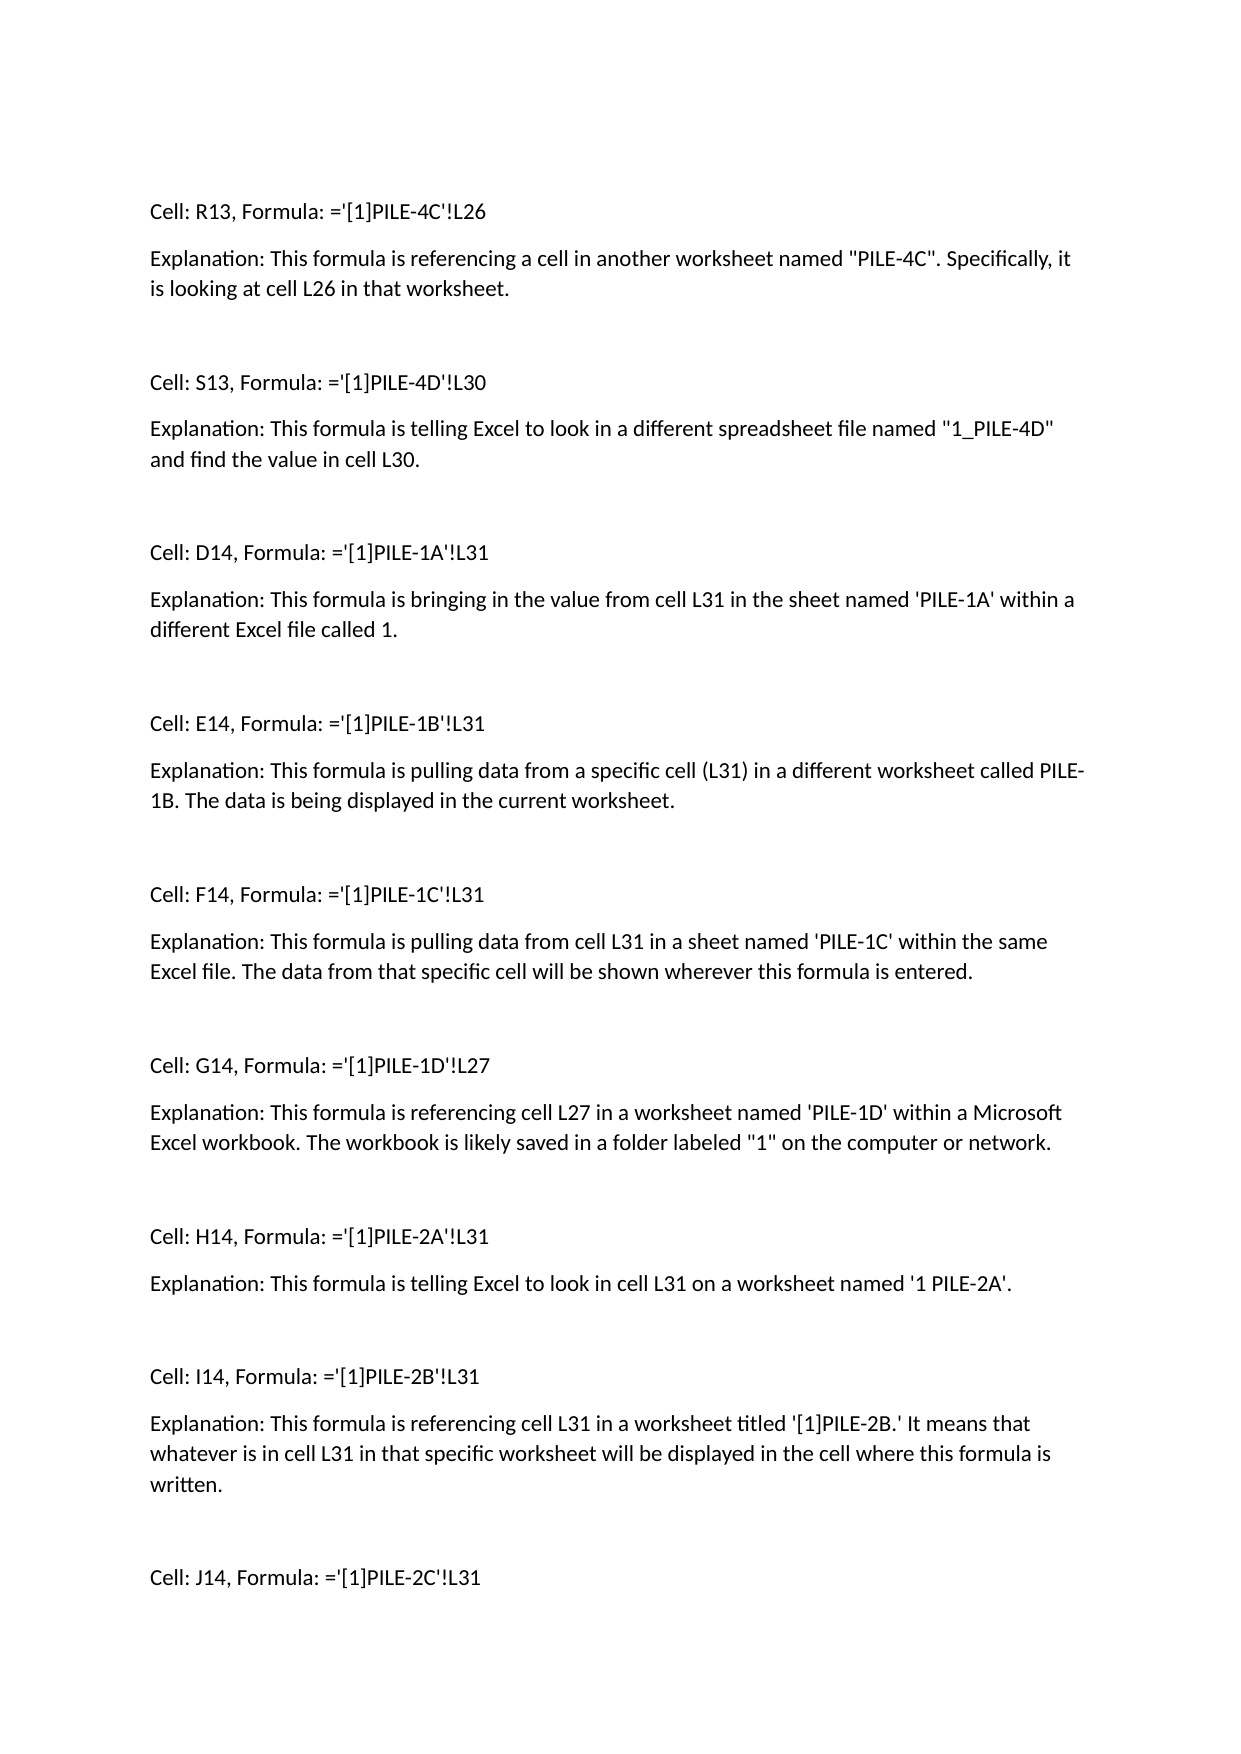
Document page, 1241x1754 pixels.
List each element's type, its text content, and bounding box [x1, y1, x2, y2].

text Explanation: This formula is pulling data from cell L31 in a sheet named 'PILE-1C' within the same Excel file. The data from that specific cell will be shown wherever this formula is entered. [150, 927, 1090, 985]
text Explanation: This formula is referencing a cell in another worksheet named "PILE-4C". Specifically, it is looking at cell L26 in that worksheet. [150, 244, 1090, 302]
text Cell: I14, Formula: ='[1]PILE-2B'!L31 [150, 1362, 1090, 1391]
text Cell: J14, Formula: ='[1]PILE-2C'!L31 [150, 1563, 1090, 1592]
text Explanation: This formula is telling Excel to look in cell L31 on a worksheet named '1 PILE-2A'. [150, 1269, 1090, 1297]
text Explanation: This formula is referencing cell L31 in a worksheet titled '[1]PILE-2B.' It means that whatever is in cell L31 in that specific worksheet will be displayed in the cell where this formula is written. [150, 1409, 1090, 1498]
text Explanation: This formula is pulling data from a specific cell (L31) in a different worksheet called PILE-1B. The data is being displayed in the current worksheet. [150, 756, 1090, 814]
text Explanation: This formula is bringing in the value from cell L31 in the sheet named 'PILE-1A' within a different Excel file called 1. [150, 585, 1090, 644]
text Cell: S13, Formula: ='[1]PILE-4D'!L30 [150, 368, 1090, 396]
text Cell: E14, Formula: ='[1]PILE-1B'!L31 [150, 709, 1090, 737]
text Cell: R13, Formula: ='[1]PILE-4C'!L26 [150, 197, 1090, 225]
text Cell: G14, Formula: ='[1]PILE-1D'!L27 [150, 1051, 1090, 1079]
text Explanation: This formula is telling Excel to look in a different spreadsheet file named "1_PILE-4D" and find the value in cell L30. [150, 414, 1090, 473]
text Explanation: This formula is referencing cell L27 in a worksheet named 'PILE-1D' within a Microsoft Excel workbook. The workbook is likely saved in a folder labeled "1" on the computer or network. [150, 1098, 1090, 1156]
text Cell: D14, Formula: ='[1]PILE-1A'!L31 [150, 538, 1090, 567]
text Cell: F14, Formula: ='[1]PILE-1C'!L31 [150, 880, 1090, 908]
text Cell: H14, Formula: ='[1]PILE-2A'!L31 [150, 1222, 1090, 1250]
